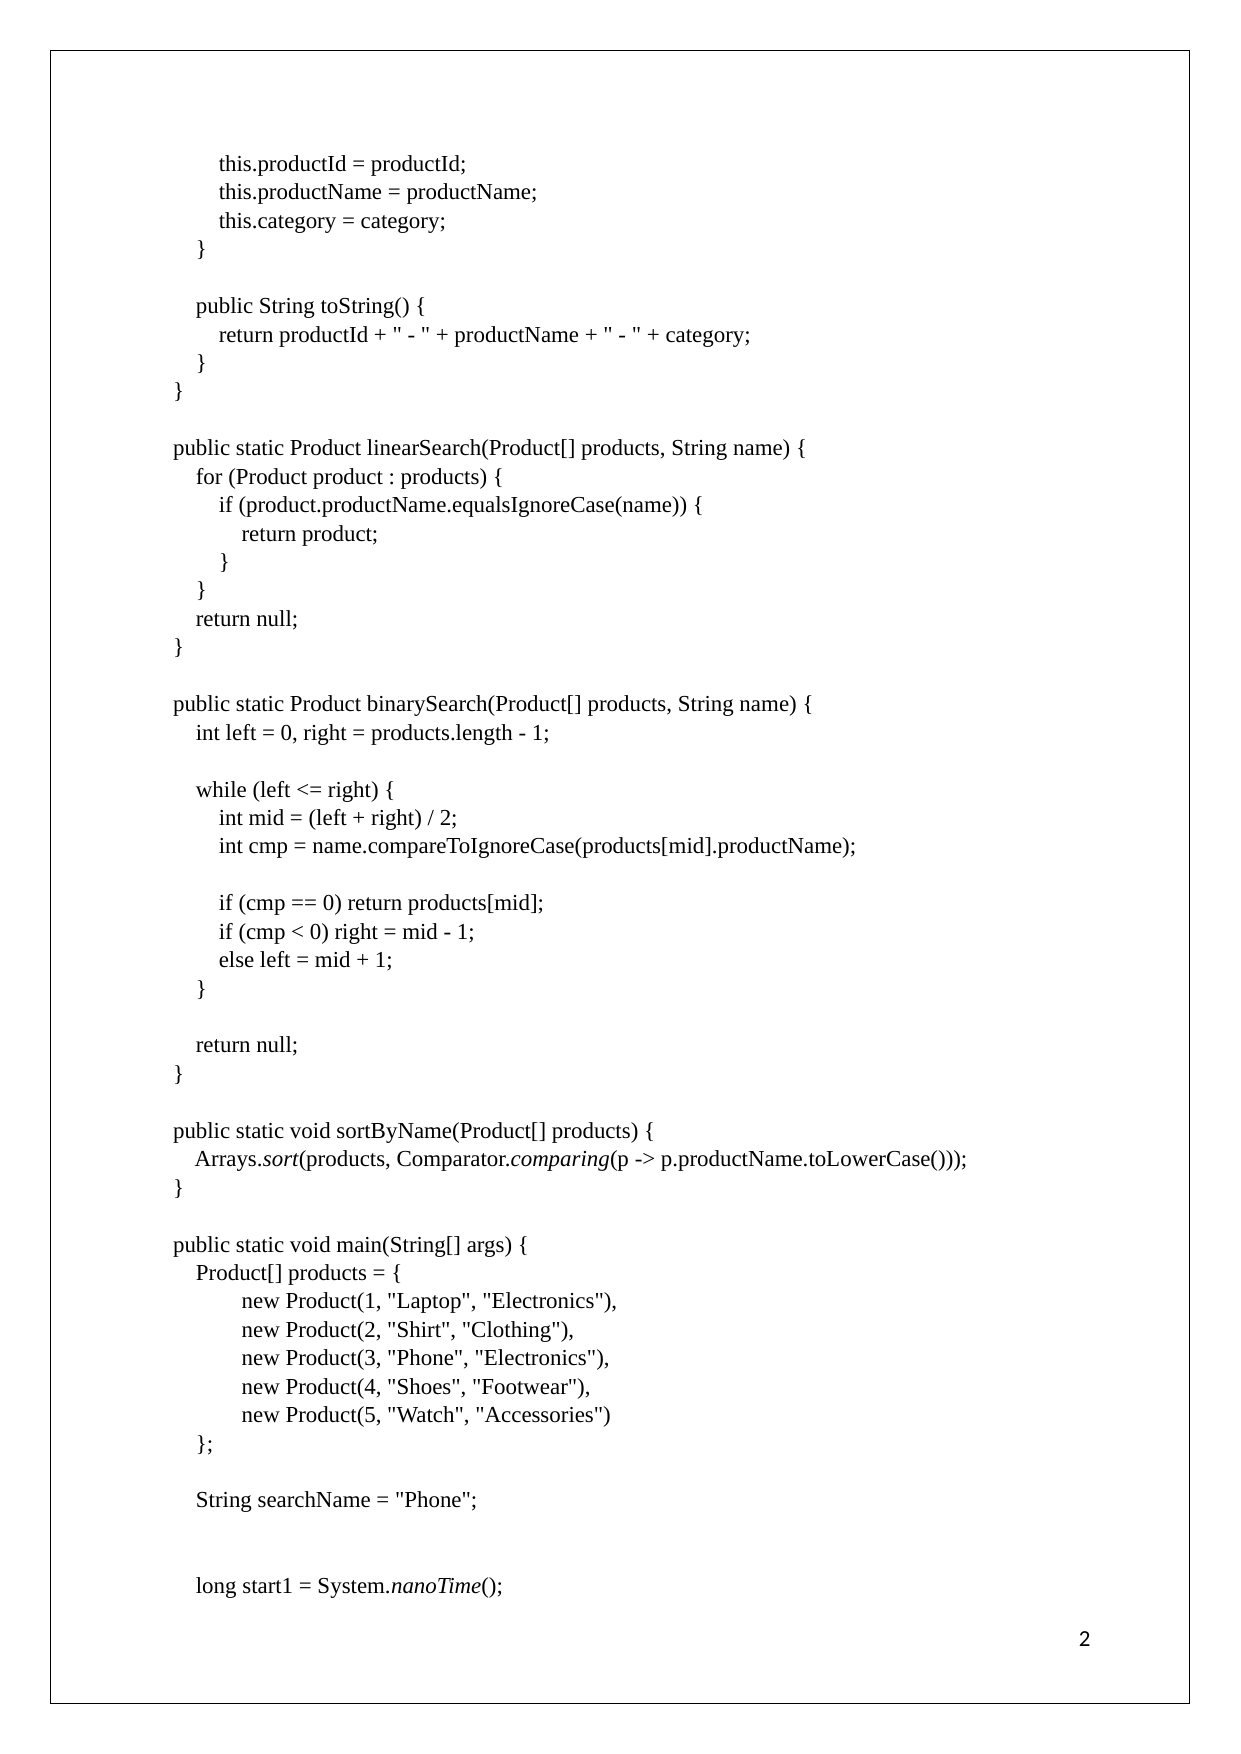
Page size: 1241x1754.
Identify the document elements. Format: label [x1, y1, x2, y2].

text [150, 150, 1090, 1598]
